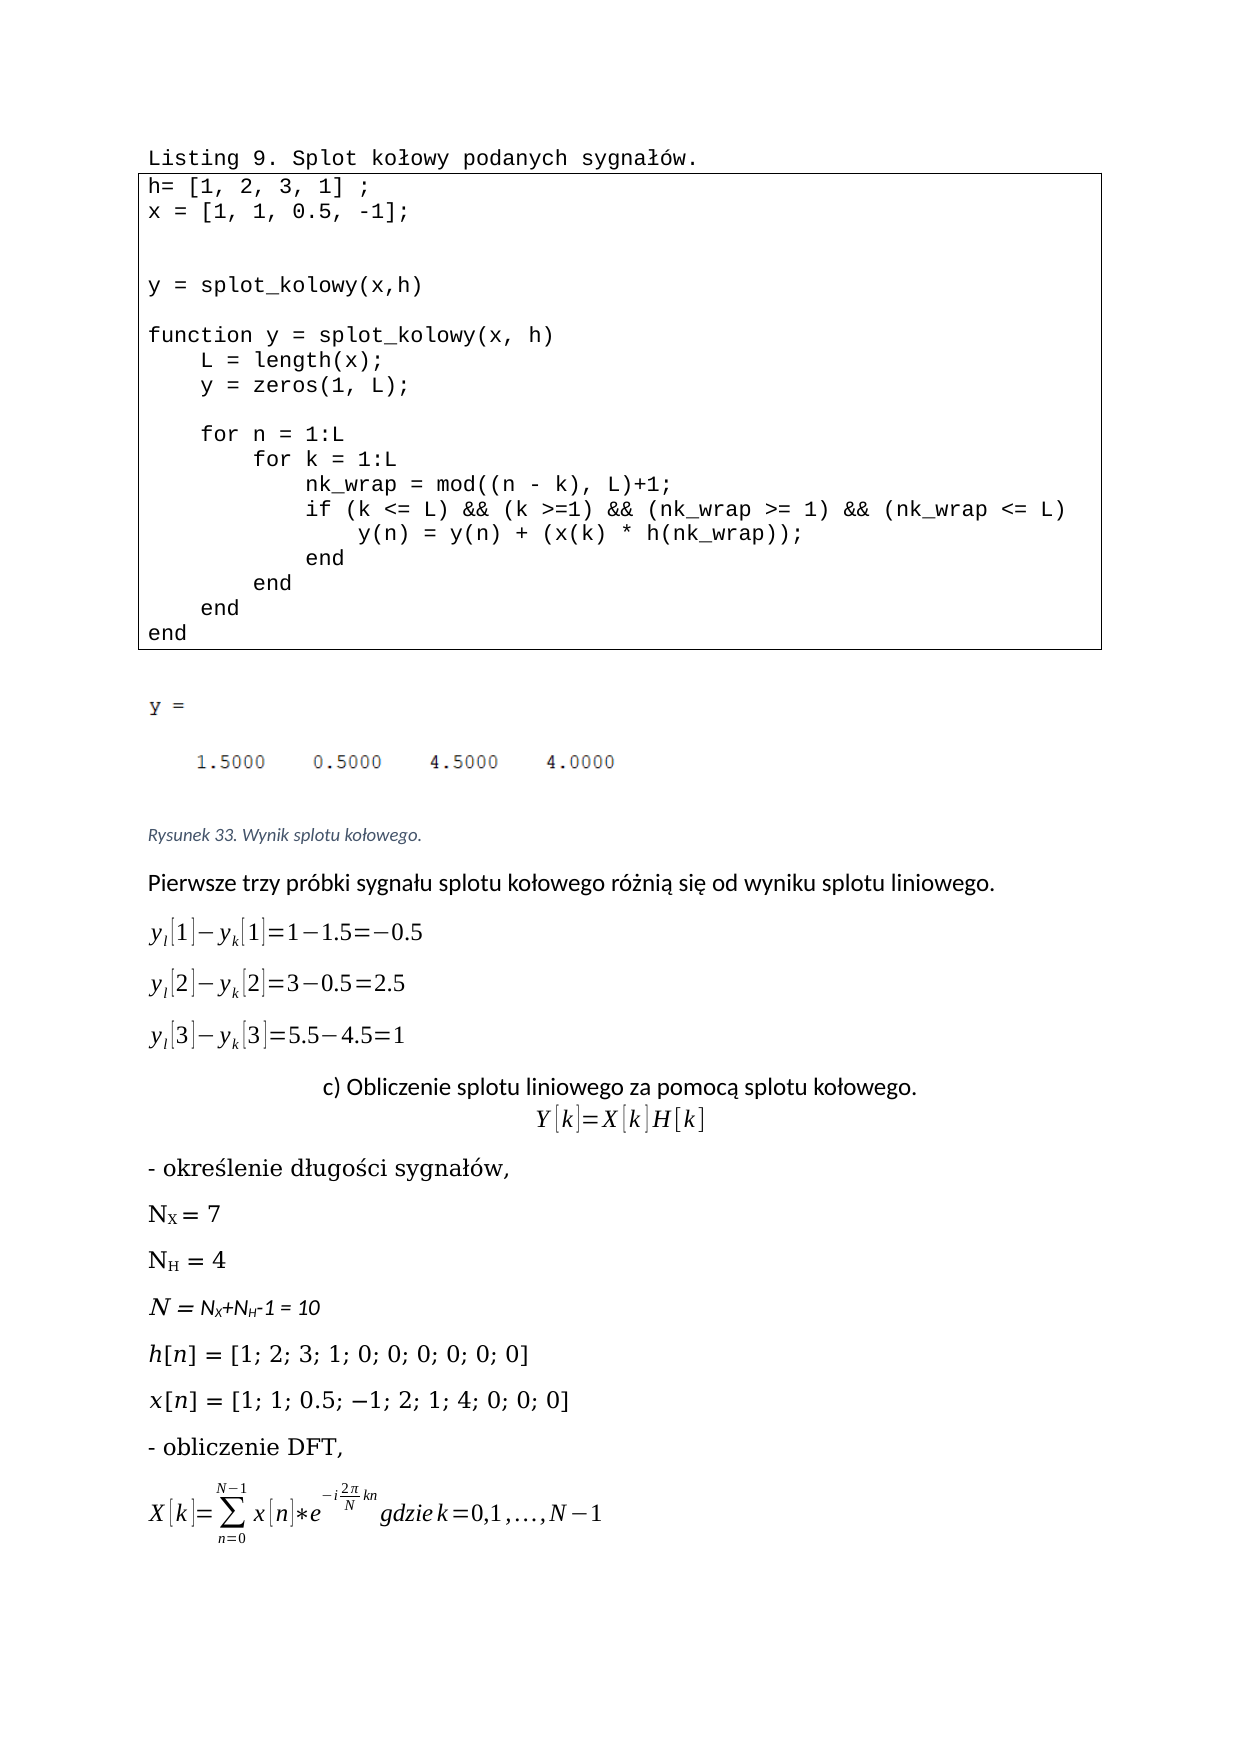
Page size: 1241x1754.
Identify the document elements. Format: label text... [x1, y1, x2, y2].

text y(n) = y(n) + (x(k) * h(nk_wrap)); [148, 523, 1093, 547]
text ℎ[𝑛] = [1; 2; 3; 1; 0; 0; 0; 0; 0; 0] [148, 1340, 1093, 1367]
text Rysunek 33. Wynik splotu kołowego. [148, 823, 1093, 846]
text h= [1, 2, 3, 1] ; [139, 174, 1101, 200]
picture [147, 696, 1093, 805]
text for k = 1:L [148, 448, 1093, 473]
text 𝑥[𝑛] = [1; 1; 0.5; −1; 2; 1; 4; 0; 0; 0] [148, 1386, 1093, 1414]
text - obliczenie DFT, [148, 1433, 1093, 1460]
text nk_wrap = mod((n - k), L)+1; [148, 473, 1093, 498]
text x = [1, 1, 0.5, -1]; [148, 200, 1093, 225]
text end [148, 597, 1093, 619]
text y = splot_kolowy(x,h) [148, 275, 1093, 299]
text if (k <= L) && (k >=1) && (nk_wrap >= 1) && (nk_wrap <= L) [148, 498, 1093, 523]
text Listing 9. Splot kołowy podanych sygnałów. [148, 148, 1093, 172]
text y = zeros(1, L); [148, 374, 1093, 399]
text for n = 1:L [148, 423, 1093, 448]
text N = NX+NH-1 = 10 [148, 1293, 1093, 1321]
text L = length(x); [148, 349, 1093, 374]
text end [139, 619, 1101, 649]
text function y = splot_kolowy(x, h) [148, 324, 1093, 349]
text Pierwsze trzy próbki sygnału splotu kołowego różnią się od wyniku splotu liniowego. [148, 867, 1093, 897]
text c) Obliczenie splotu liniowego za pomocą splotu kołowego. [148, 1071, 1093, 1135]
text end [148, 547, 1093, 572]
text NX = 7 [148, 1200, 1093, 1227]
text - określenie długości sygnałów, [148, 1153, 1093, 1181]
text NH = 4 [148, 1246, 1093, 1274]
text end [148, 572, 1093, 597]
